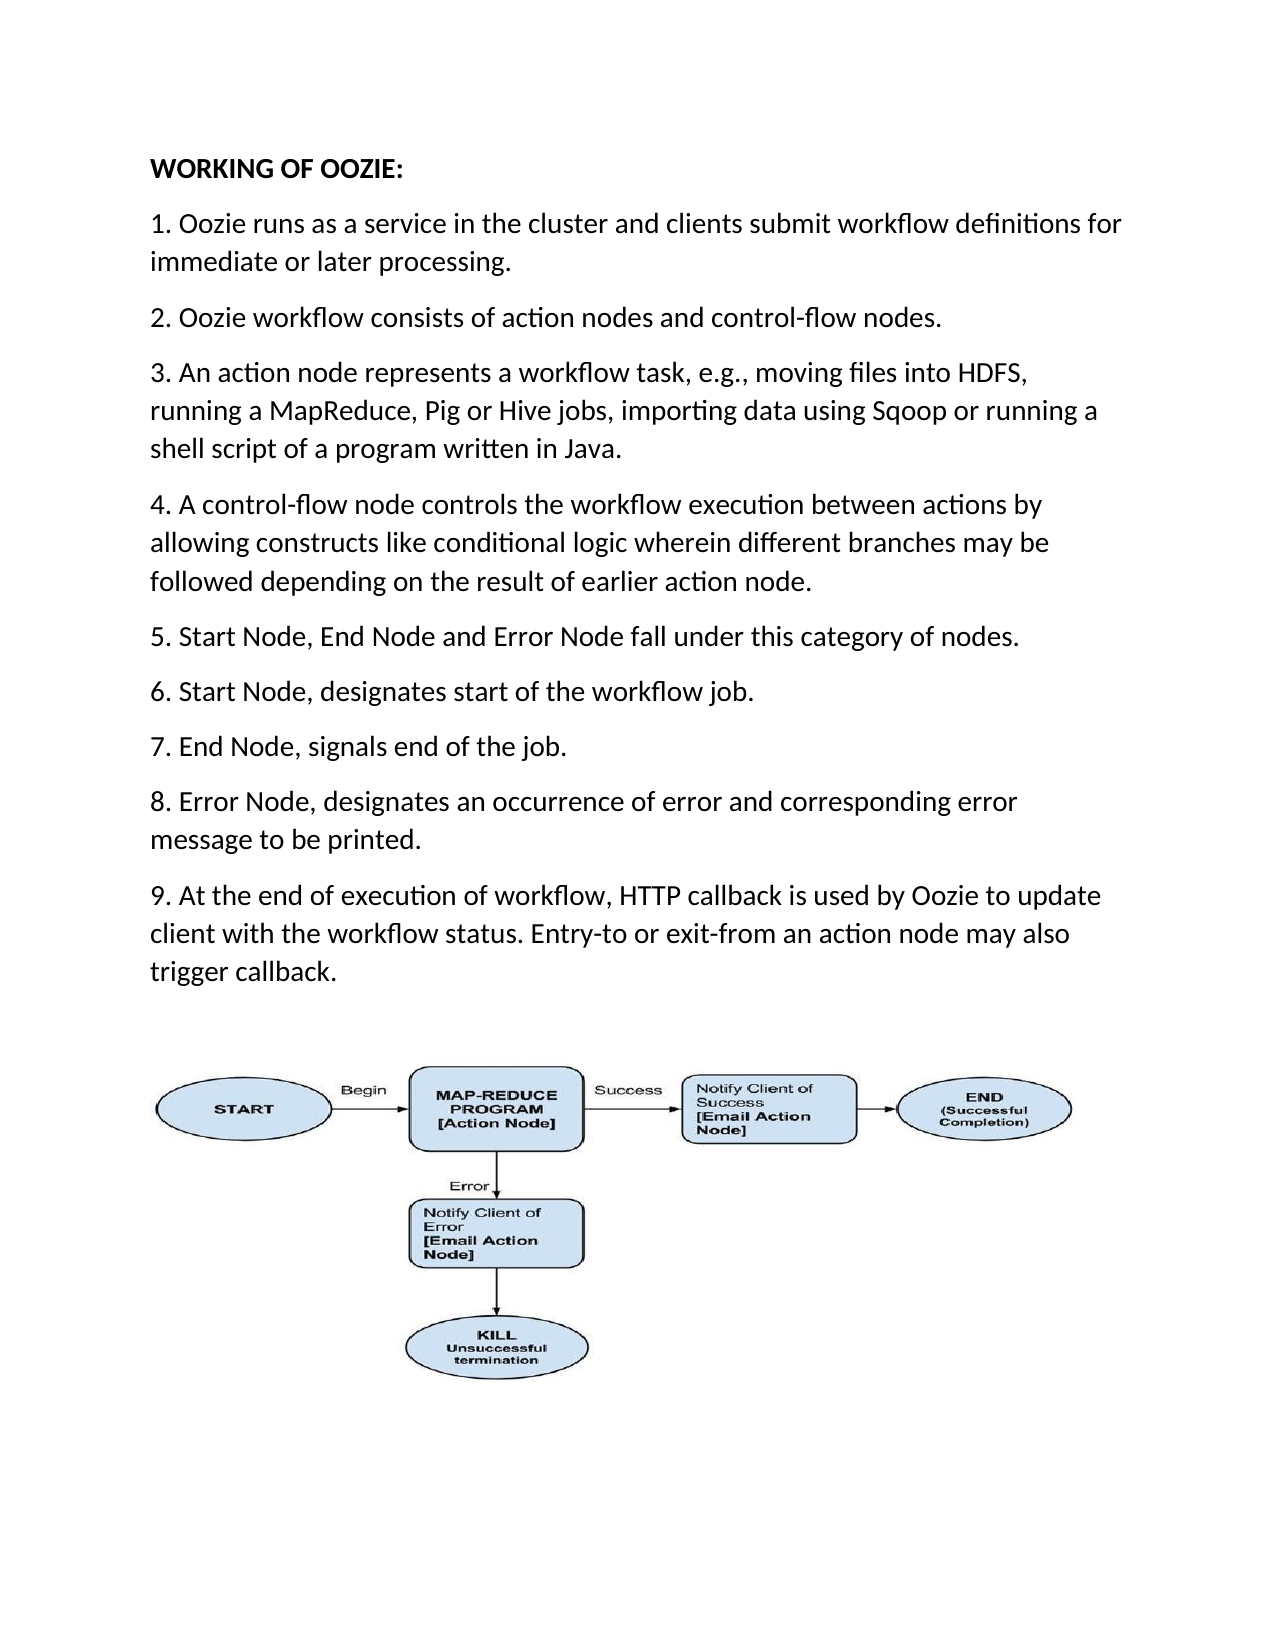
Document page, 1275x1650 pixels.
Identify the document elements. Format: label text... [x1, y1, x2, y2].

text 8. Error Node, designates an occurrence of error and corresponding error message to be printed. [150, 783, 1125, 857]
text 7. End Node, signals end of the job. [150, 728, 1125, 763]
text 3. An action node represents a workflow task, e.g., moving files into HDFS, running a MapReduce, Pig or Hive jobs, importing data using Sqoop or running a shell script of a program written in Java. [150, 354, 1125, 466]
text 9. At the end of execution of workflow, HTTP callback is used by Oozie to update client with the workflow status. Entry-to or exit-from an action node may also trigger callback. [150, 877, 1125, 989]
text 1. Oozie runs as a service in the cluster and clients submit workflow definitions for immediate or later processing. [150, 205, 1125, 279]
text WORKING OF OOZIE: [150, 150, 1125, 186]
text 4. A control-flow node controls the workflow execution between actions by allowing constructs like conditional logic wherein different branches may be followed depending on the result of earlier action node. [150, 486, 1125, 598]
picture [150, 1008, 1077, 1462]
text 2. Oozie workflow consists of action nodes and control-flow nodes. [150, 299, 1125, 334]
text 5. Start Node, End Node and Error Node fall under this category of nodes. [150, 618, 1125, 653]
text 6. Start Node, designates start of the workflow job. [150, 673, 1125, 708]
